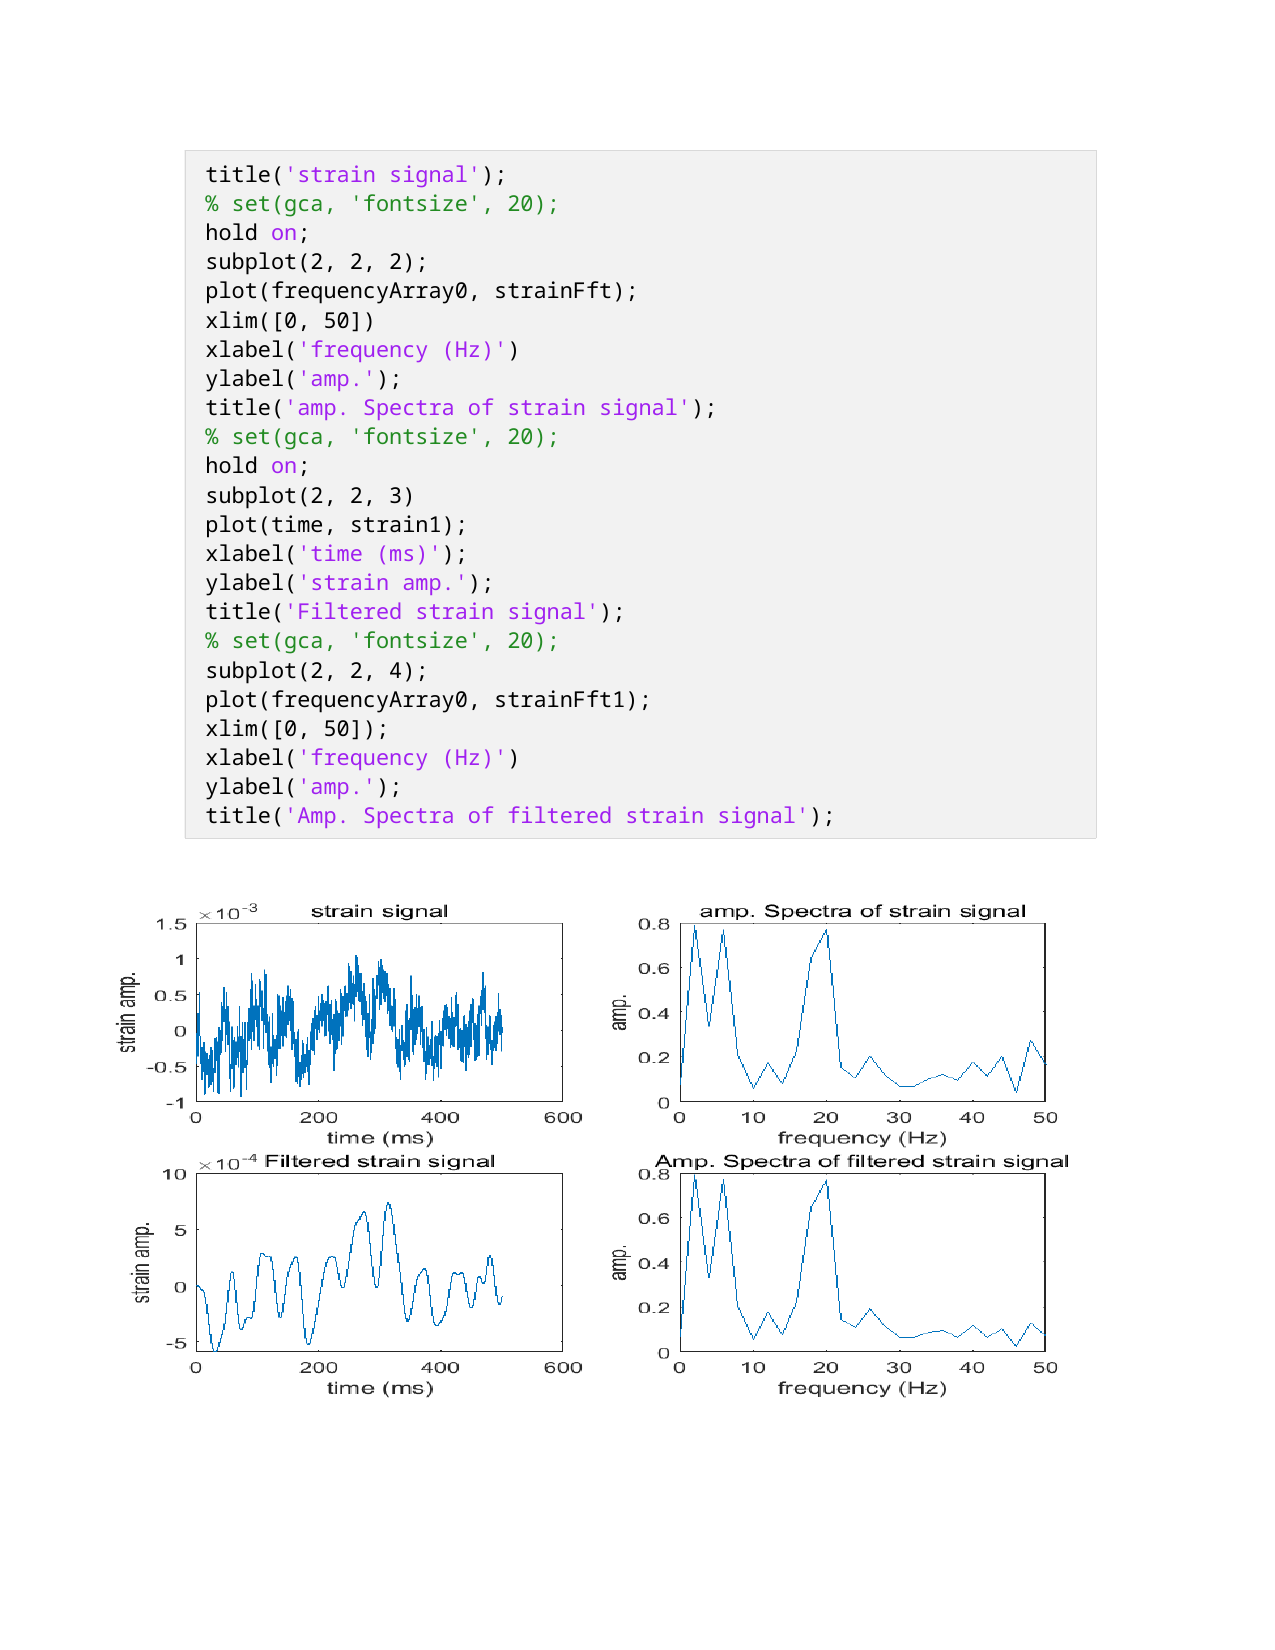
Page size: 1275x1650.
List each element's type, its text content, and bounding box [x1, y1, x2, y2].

text ylabel('strain amp.'); [186, 558, 1096, 587]
text title('amp. Spectra of strain signal'); [186, 383, 1096, 412]
text % set(gca, 'fontsize', 20); [186, 412, 1096, 442]
text ylabel('amp.'); [186, 354, 1096, 383]
text % set(gca, 'fontsize', 20); [186, 179, 1096, 208]
text xlim([0, 50]) [186, 296, 1096, 325]
text title('Amp. Spectra of filtered strain signal'); [186, 792, 1096, 838]
text plot(time, strain1); [186, 500, 1096, 529]
text plot(frequencyArray0, strainFft); [186, 267, 1096, 296]
text hold on; [186, 208, 1096, 237]
text xlabel('time (ms)'); [186, 529, 1096, 558]
text subplot(2, 2, 4); [186, 646, 1096, 675]
text subplot(2, 2, 3) [186, 471, 1096, 500]
text hold on; [186, 442, 1096, 471]
text xlabel('frequency (Hz)') [186, 325, 1096, 354]
text ylabel('amp.'); [186, 762, 1096, 792]
text subplot(2, 2, 2); [186, 237, 1096, 267]
text plot(frequencyArray0, strainFft1); [186, 675, 1096, 704]
text % set(gca, 'fontsize', 20); [186, 617, 1096, 646]
text title('strain signal'); [186, 151, 1096, 179]
picture [54, 883, 1152, 1410]
text title('Filtered strain signal'); [186, 587, 1096, 617]
text xlabel('frequency (Hz)') [186, 733, 1096, 762]
text xlim([0, 50]); [186, 704, 1096, 733]
